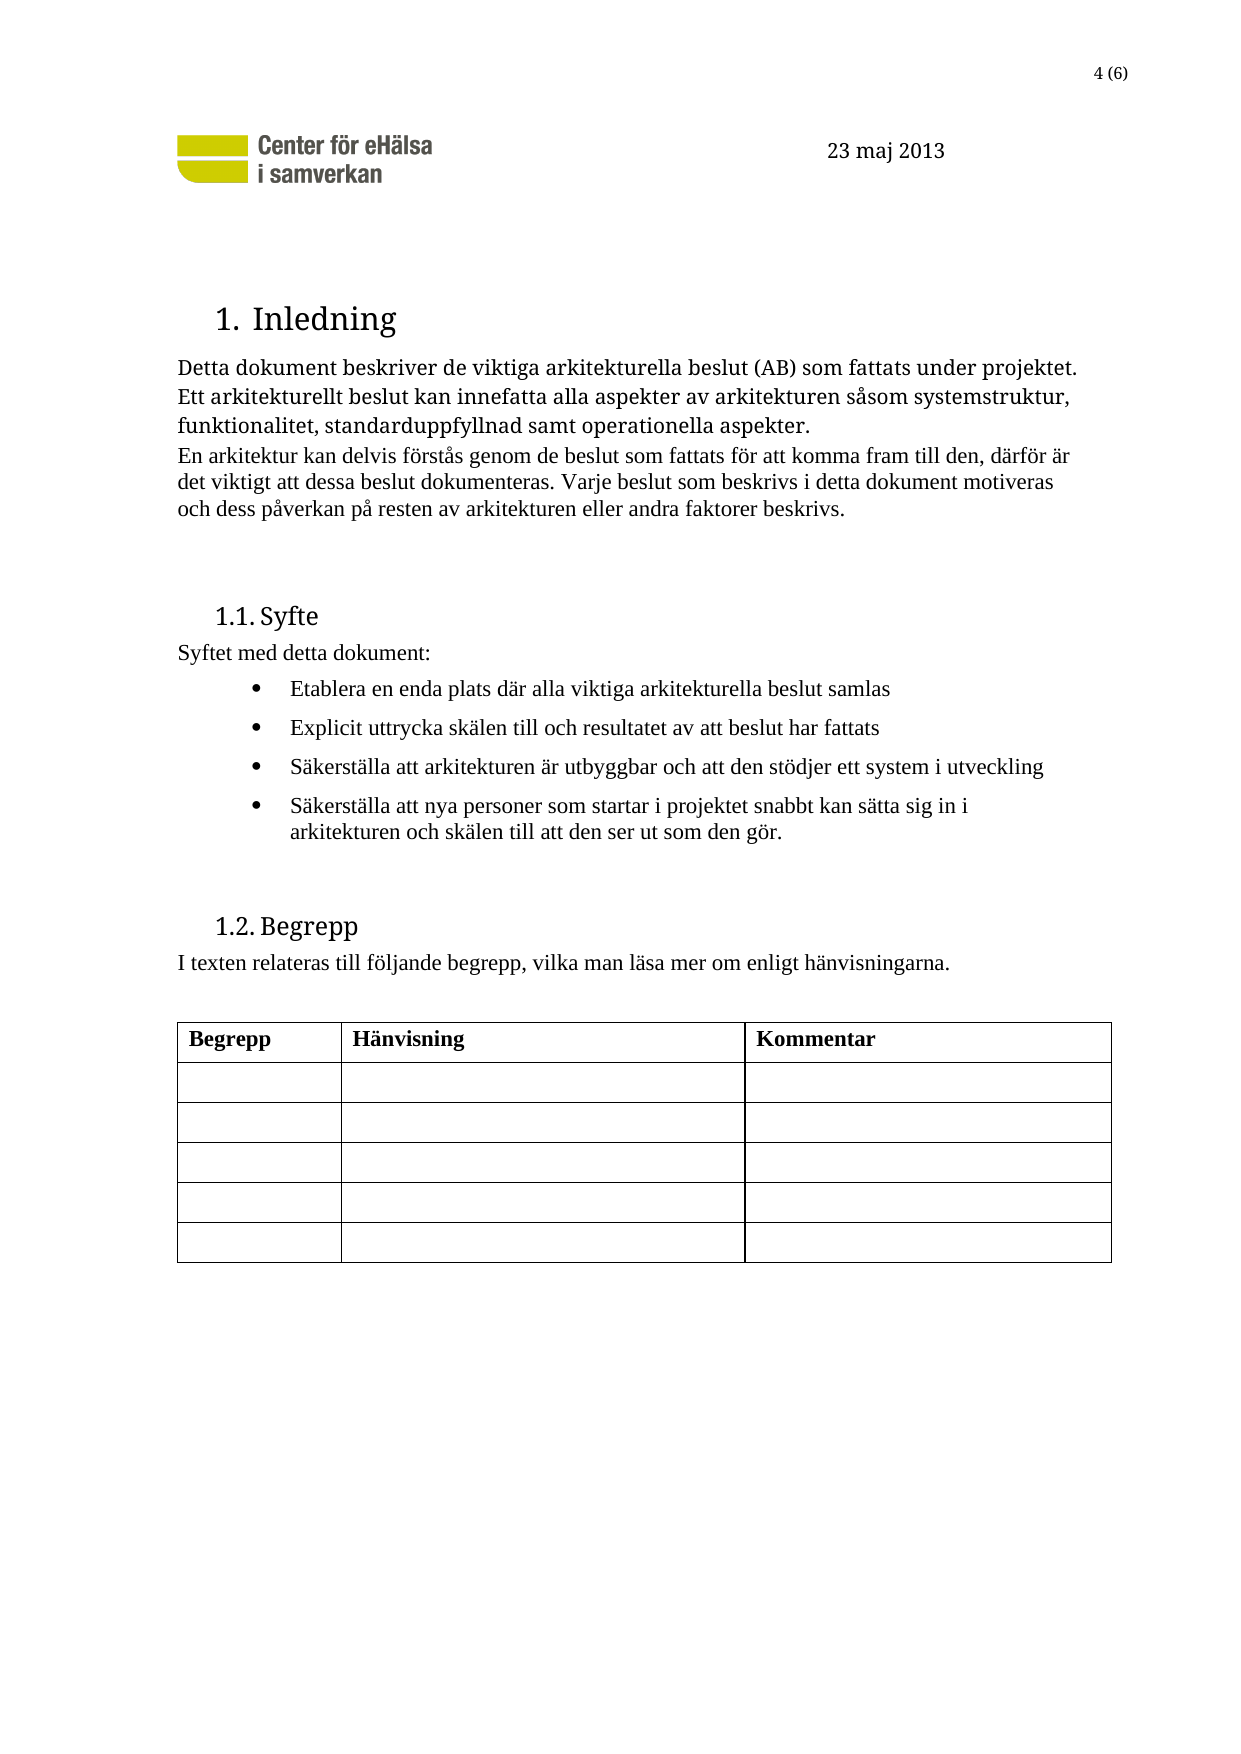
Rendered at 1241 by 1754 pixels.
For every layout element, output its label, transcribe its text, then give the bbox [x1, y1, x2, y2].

table_cell [746, 1223, 1111, 1262]
table_cell [746, 1103, 1111, 1142]
table_cell [342, 1223, 744, 1262]
table_cell [178, 1183, 341, 1222]
text En arkitektur kan delvis förstås genom de beslut som fattats för att komma fram till den, därför är det viktigt att dessa beslut dokumenteras. Varje beslut som beskrivs i detta dokument motiveras och dess påverkan på resten av arkitekturen eller andra faktorer beskrivs. [177, 442, 1081, 521]
list Etablera en enda plats där alla viktiga arkitekturella beslut samlas [252, 675, 1081, 702]
list Säkerställa att nya personer som startar i projektet snabbt kan sätta sig in i arkitekturen och skälen till att den ser ut som den gör. [252, 792, 1081, 871]
text Detta dokument beskriver de viktiga arkitekturella beslut (AB) som fattats under projektet. Ett arkitekturellt beslut kan innefatta alla aspekter av arkitekturen såsom systemstruktur, funktionalitet, standarduppfyllnad samt operationella aspekter. [177, 352, 1081, 440]
table_cell [178, 1223, 341, 1262]
table_cell [746, 1143, 1111, 1182]
table_cell [342, 1183, 744, 1222]
subtitle Begrepp [215, 908, 1081, 942]
table_cell [178, 1063, 341, 1102]
subtitle Syfte [215, 598, 1081, 632]
table_cell [342, 1103, 744, 1142]
table_cell [342, 1143, 744, 1182]
table_header Begrepp [178, 1023, 341, 1062]
text I texten relateras till följande begrepp, vilka man läsa mer om enligt hänvisningarna. [177, 949, 1081, 975]
subtitle Inledning [215, 297, 1081, 340]
table_cell [746, 1063, 1111, 1102]
table_cell [746, 1183, 1111, 1222]
list Explicit uttrycka skälen till och resultatet av att beslut har fattats [252, 714, 1081, 741]
table_cell [178, 1143, 341, 1182]
table_header Kommentar [746, 1023, 1111, 1062]
text Syftet med detta dokument: [177, 638, 1081, 665]
table_cell [342, 1063, 744, 1102]
picture [177, 135, 432, 183]
table_header Hänvisning [342, 1023, 744, 1062]
table_cell [178, 1103, 341, 1142]
list Säkerställa att arkitekturen är utbyggbar och att den stödjer ett system i utveckling [252, 753, 1081, 779]
